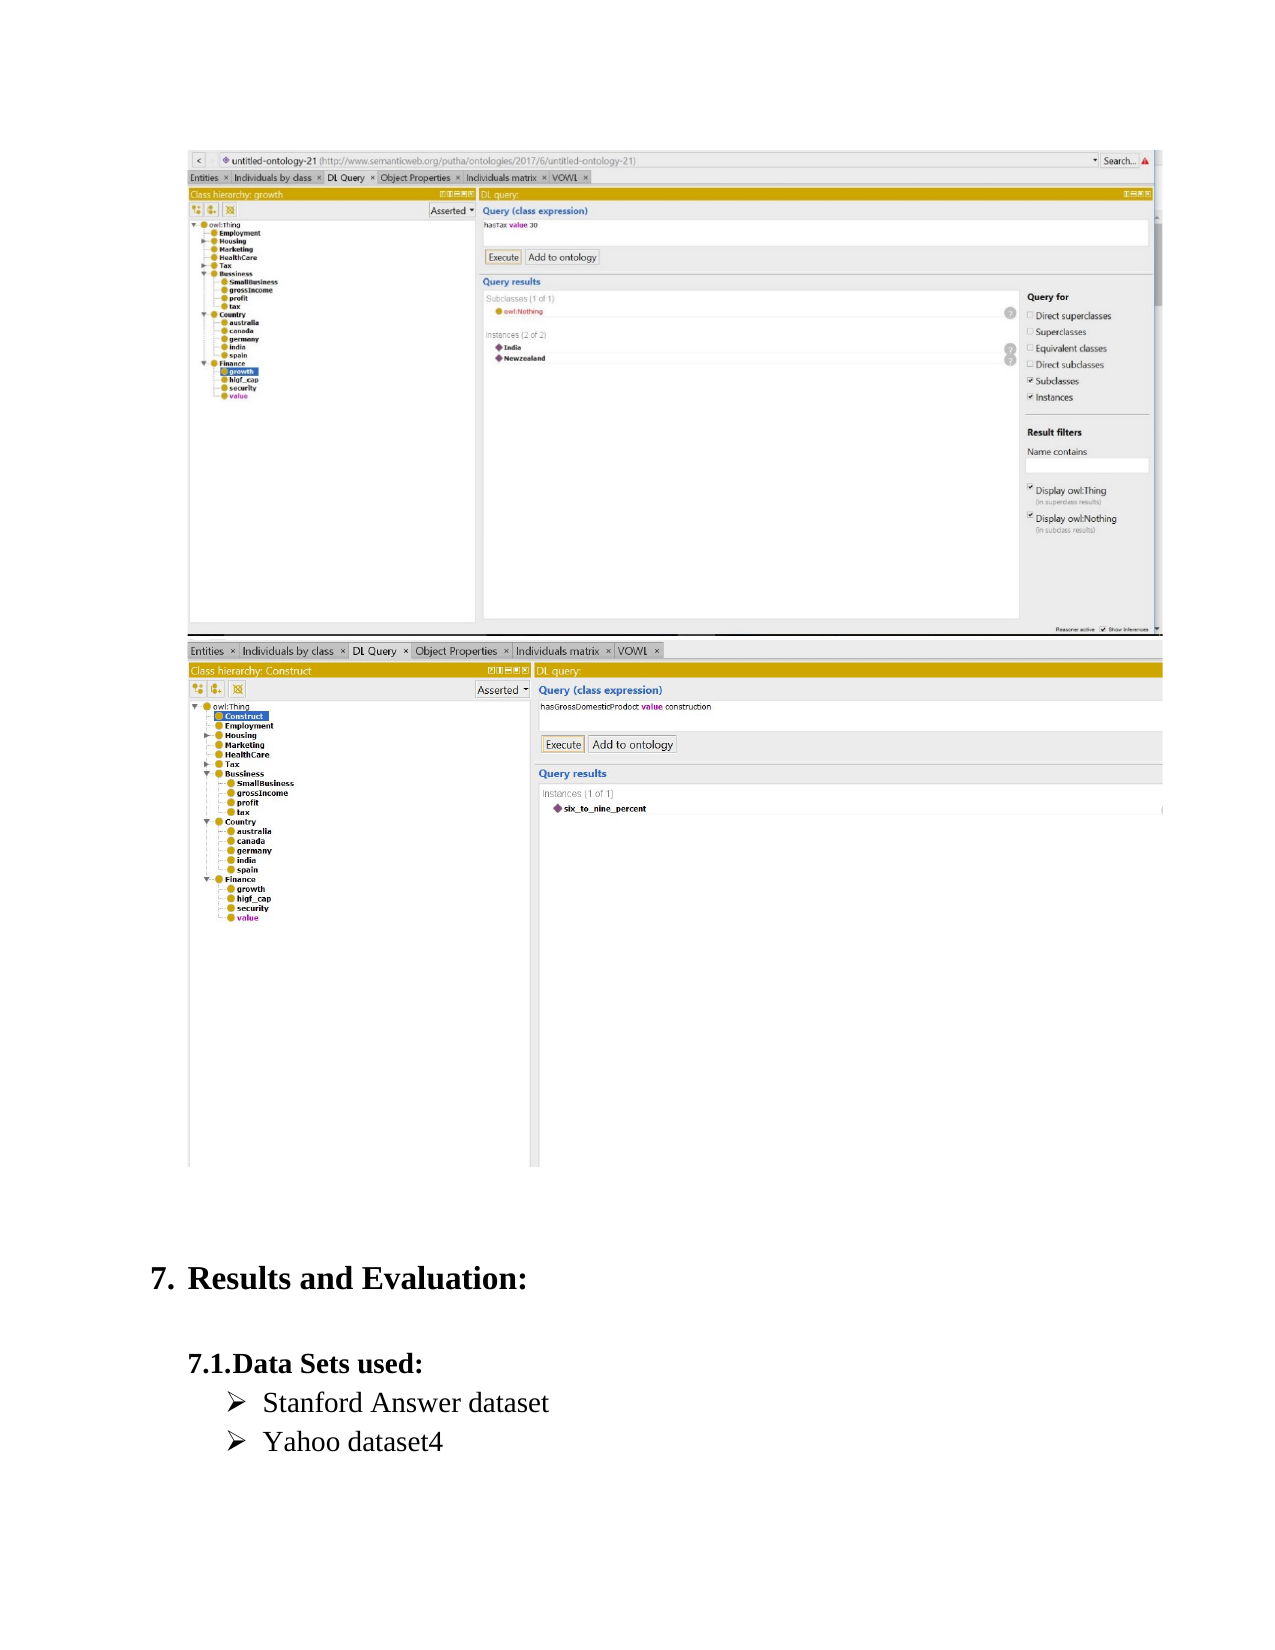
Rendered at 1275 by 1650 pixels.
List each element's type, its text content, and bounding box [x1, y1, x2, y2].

list Yahoo dataset4 [225, 1424, 1125, 1457]
list Results and Evaluation: [150, 1258, 1125, 1297]
list Stanford Answer dataset [225, 1385, 1125, 1419]
picture [187, 639, 1163, 1167]
list Data Sets used: [187, 1347, 1125, 1380]
picture [187, 150, 1163, 636]
